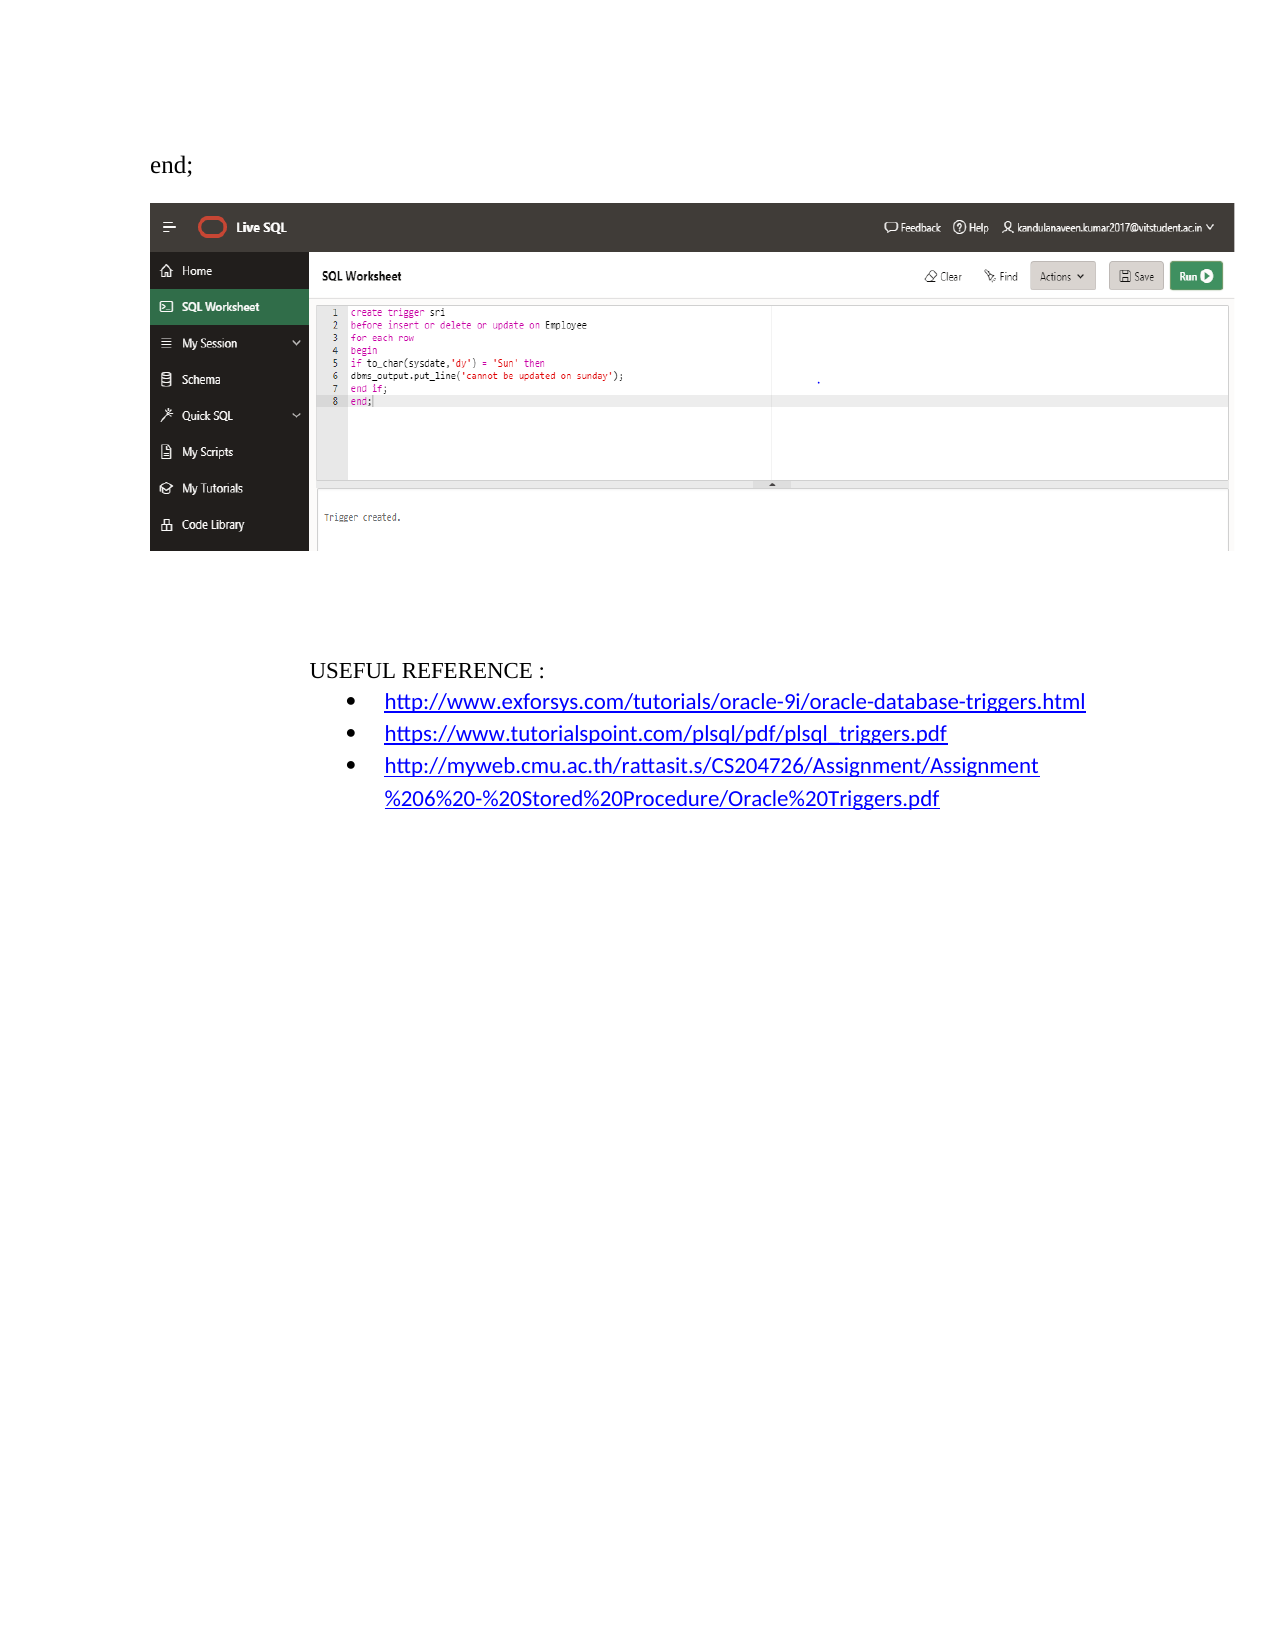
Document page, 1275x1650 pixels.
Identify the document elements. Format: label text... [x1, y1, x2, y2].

picture [150, 203, 1235, 551]
list https://www.tutorialspoint.com/plsql/pdf/plsql_triggers.pdf [347, 719, 1125, 747]
list http://www.exforsys.com/tutorials/oracle-9i/oracle-database-triggers.html [347, 687, 1125, 715]
list USEFUL REFERENCE : [309, 657, 1125, 683]
list http://myweb.cmu.ac.th/rattasit.s/CS204726/Assignment/Assignment%206%20-%20Stored%20Procedure/Oracle%20Triggers.pdf [347, 752, 1125, 812]
text end; [150, 150, 1125, 179]
